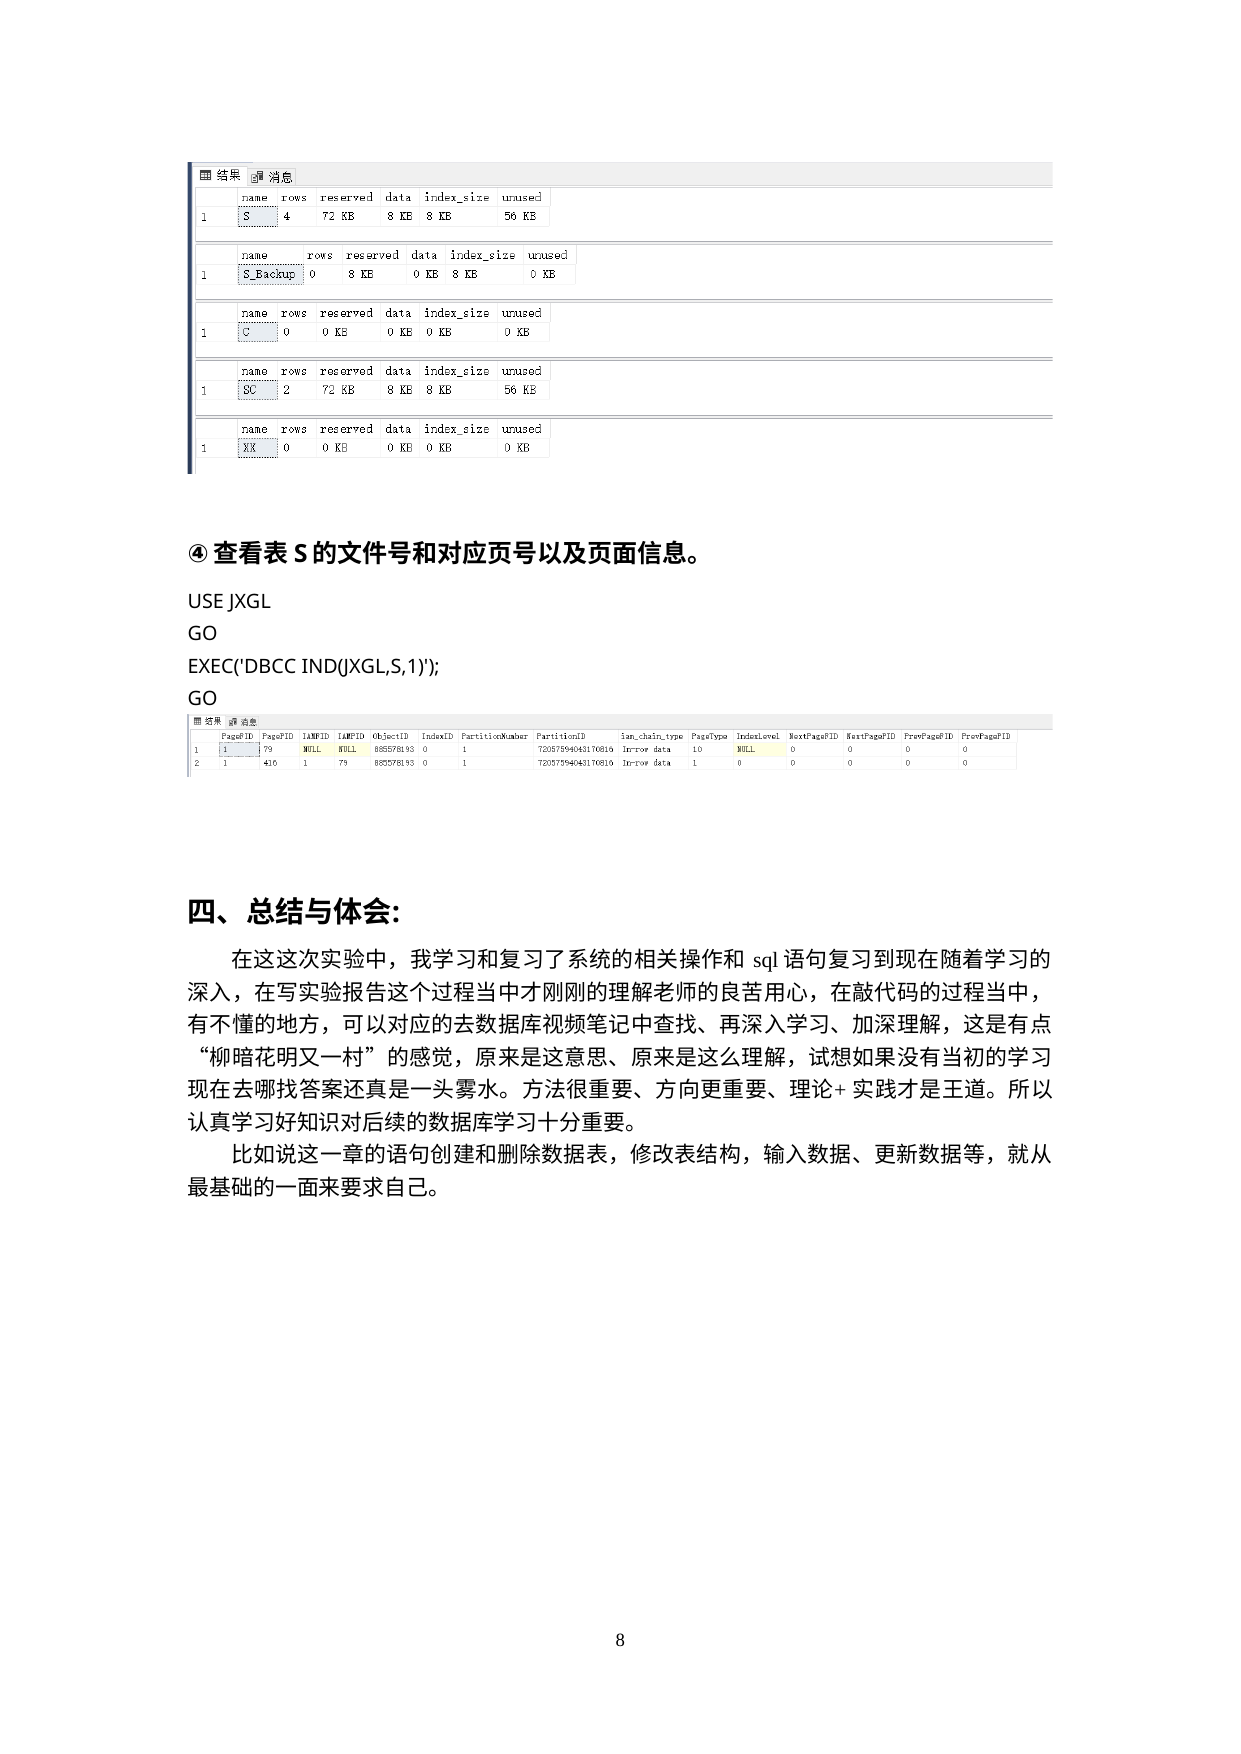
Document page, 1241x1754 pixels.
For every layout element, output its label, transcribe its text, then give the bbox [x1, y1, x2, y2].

text GO [187, 682, 1053, 714]
picture [187, 714, 1053, 777]
text ④查看表S的文件号和对应页号以及页面信息。 [187, 519, 1053, 584]
picture [187, 162, 1053, 474]
text GO [187, 617, 1053, 649]
text 在这这次实验中，我学习和复习了系统的相关操作和sql语句复习到现在随着学习的深入，在写实验报告这个过程当中才刚刚的理解老师的良苦用心，在敲代码的过程当中，有不懂的地方，可以对应的去数据库视频笔记中查找、再深入学习、加深理解，这是有点“柳暗花明又一村”的感觉，原来是这意思、原来是这么理解，试想如果没有当初的学习，现在去哪找答案还真是一头雾水。方法很重要、方向更重要、理论+ 实践才是王道。所以认真学习好知识对后续的数据库学习十分重要。 [187, 942, 1053, 1137]
text 比如说这一章的语句创建和删除数据表，修改表结构，输入数据、更新数据等，就从最基础的一面来要求自己。 [187, 1137, 1053, 1202]
text EXEC('DBCC IND(JXGL,S,1)'); [187, 649, 1053, 682]
text 四、总结与体会: [187, 877, 1053, 942]
text USE JXGL [187, 584, 1053, 617]
